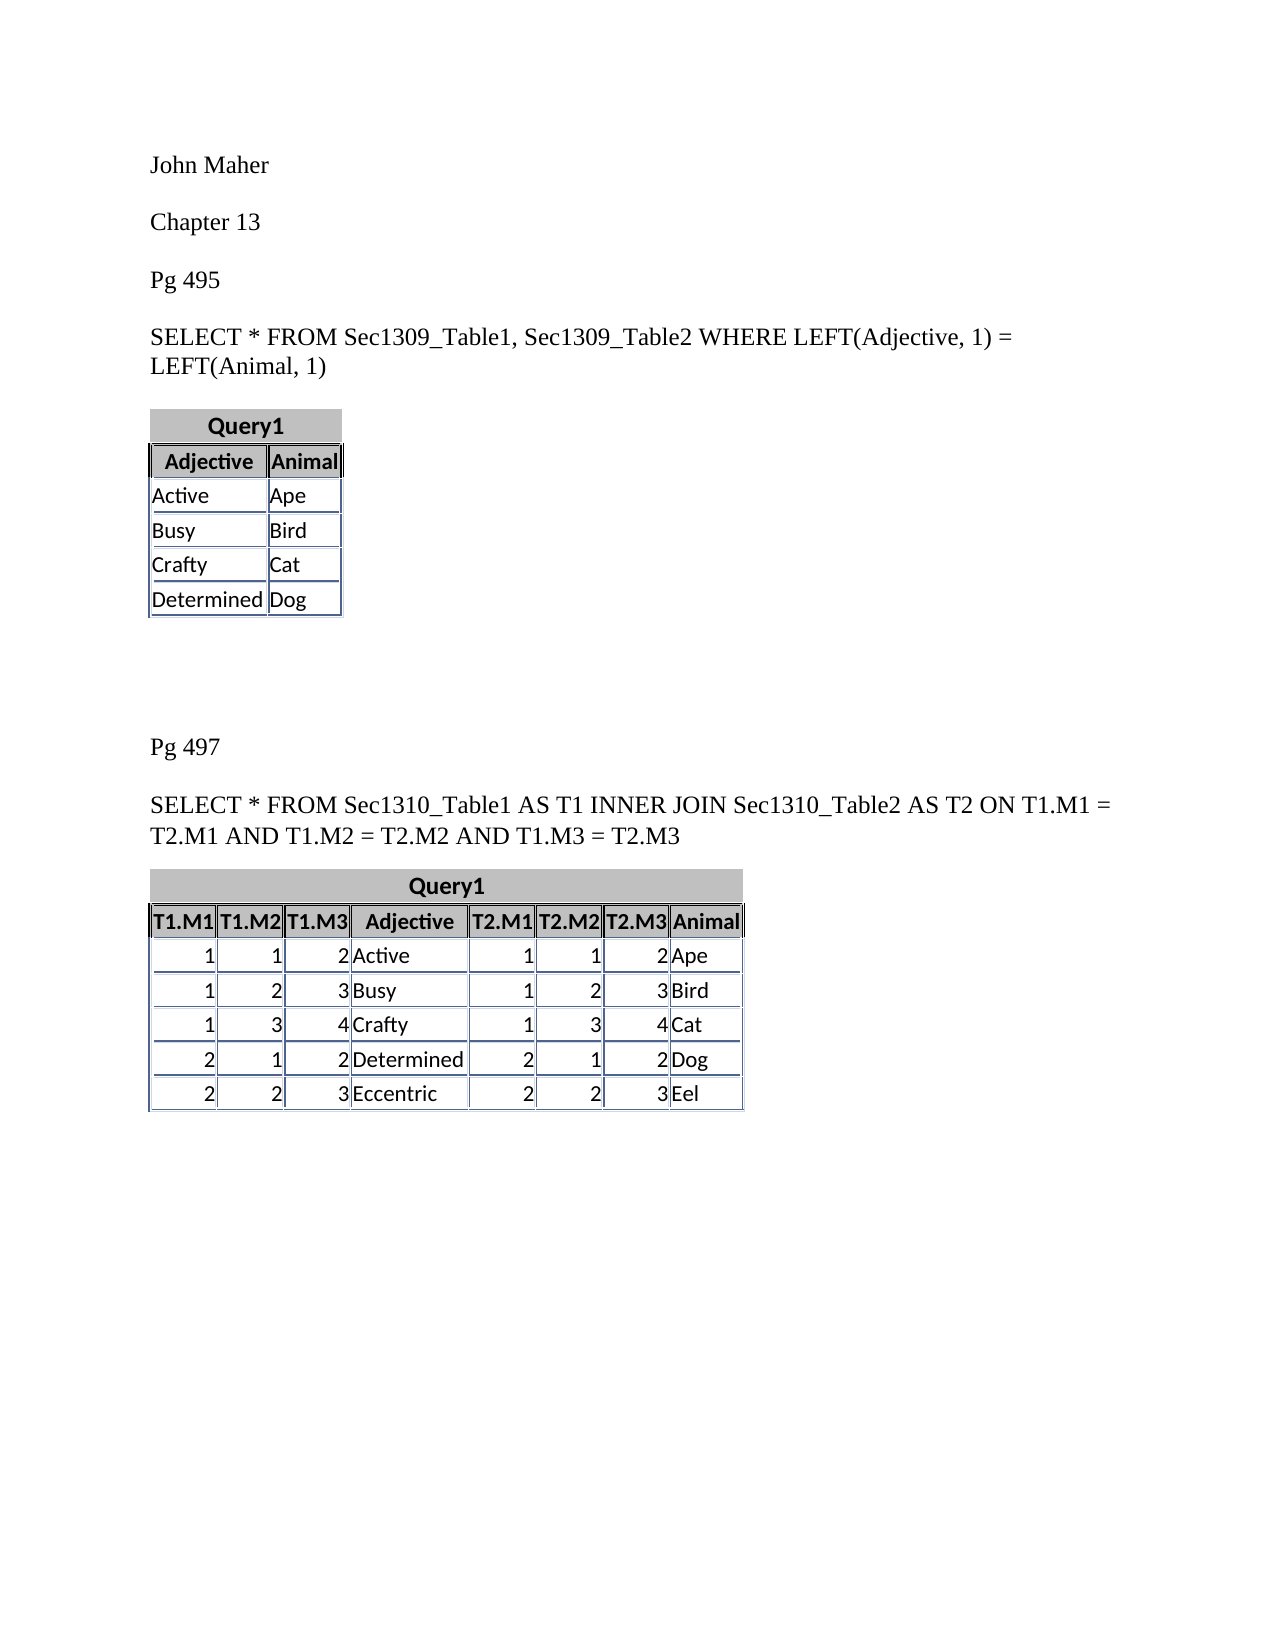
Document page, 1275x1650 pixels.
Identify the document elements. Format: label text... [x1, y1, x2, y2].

table_cell 1 [470, 940, 534, 971]
table_cell Bird [270, 511, 341, 546]
table_cell T1.M2 [218, 906, 282, 937]
table_cell 1 [150, 1006, 217, 1040]
table_cell Dog [268, 580, 340, 614]
text John Maher [150, 150, 1125, 179]
table_cell 1 [470, 1009, 534, 1040]
table_cell T2.M2 [537, 906, 601, 937]
table_cell 2 [470, 1043, 534, 1074]
table_cell 3 [603, 1078, 670, 1109]
table_cell 3 [218, 1009, 282, 1040]
table_cell 2 [605, 940, 668, 971]
table_cell Animal [671, 903, 743, 937]
table_cell 4 [605, 1009, 668, 1040]
table_cell 3 [537, 1009, 601, 1040]
table_cell 2 [152, 1074, 217, 1109]
table_cell T1.M1 [152, 904, 215, 937]
table_cell 1 [152, 971, 215, 1006]
table_cell Determined [352, 1043, 467, 1074]
table_cell Eccentric [351, 1078, 469, 1109]
table_cell Busy [352, 975, 467, 1006]
table_cell 2 [605, 1043, 668, 1074]
table_cell 2 [537, 975, 601, 1006]
table_cell 2 [217, 1074, 284, 1109]
text Pg 495 [150, 265, 1125, 294]
table_cell 3 [286, 975, 349, 1006]
text Chapter 13 [150, 207, 1125, 236]
table_cell Crafty [150, 546, 268, 580]
table_cell 2 [218, 975, 282, 1006]
table_cell 1 [150, 937, 217, 971]
table_header Query1 [150, 409, 342, 442]
text Pg 497 [150, 732, 1125, 761]
table_cell 1 [470, 975, 534, 1006]
text SELECT * FROM Sec1309_Table1, Sec1309_Table2 WHERE LEFT(Adjective, 1) = LEFT(Animal, 1) [150, 322, 1125, 380]
table_cell 3 [605, 975, 668, 1006]
table_cell Busy [152, 511, 266, 546]
table_cell Active [150, 477, 268, 511]
table_cell T2.M3 [605, 906, 668, 937]
table_cell 2 [286, 1043, 349, 1074]
table_cell Ape [268, 477, 342, 511]
table_cell 1 [218, 940, 282, 971]
text SELECT * FROM Sec1310_Table1 AS T1 INNER JOIN Sec1310_Table2 AS T2 ON T1.M1 = T2.M1 AND T1.M2 = T2.M2 AND T1.M3 = T2.M3 [150, 790, 1125, 850]
table_cell 2 [536, 1074, 603, 1109]
table_cell 2 [286, 940, 349, 971]
table_cell Cat [268, 546, 342, 580]
table_cell Cat [670, 1006, 743, 1040]
table_cell 1 [537, 1043, 601, 1074]
table_cell Ape [670, 937, 743, 971]
table_cell 2 [469, 1078, 536, 1109]
table_cell Adjective [152, 444, 266, 477]
table_cell Bird [671, 971, 742, 1006]
table_cell Eel [670, 1074, 742, 1109]
table_cell Animal [270, 443, 342, 477]
table_cell T2.M1 [470, 906, 534, 937]
table_cell 1 [218, 1043, 282, 1074]
table_cell 1 [537, 940, 601, 971]
table_cell T1.M3 [286, 906, 349, 937]
table_header Query1 [150, 869, 743, 902]
table_cell Determined [152, 580, 268, 614]
table_cell Active [352, 940, 467, 971]
table_cell Adjective [352, 906, 467, 937]
table_cell 2 [152, 1040, 215, 1074]
table_cell 3 [284, 1078, 351, 1109]
table_cell Dog [671, 1040, 742, 1074]
table_cell Crafty [352, 1009, 467, 1040]
table_cell 4 [286, 1009, 349, 1040]
